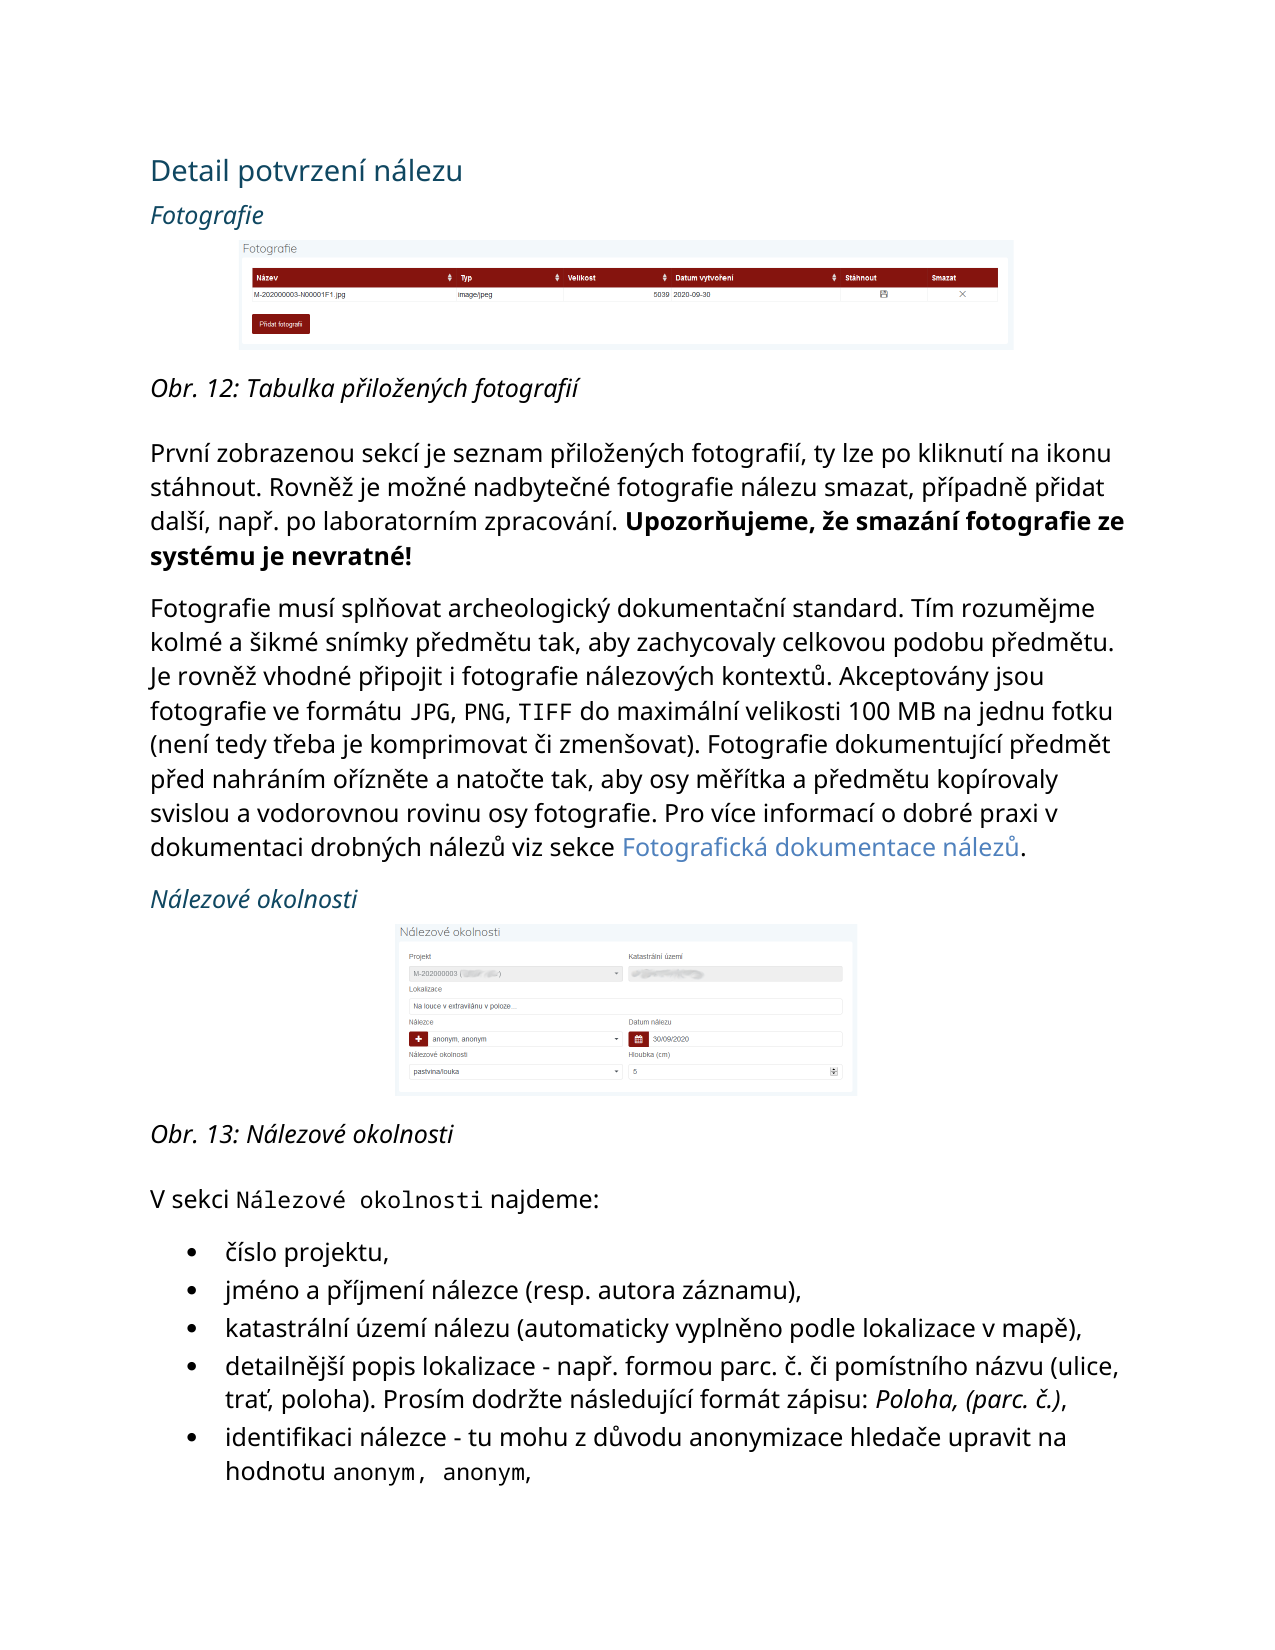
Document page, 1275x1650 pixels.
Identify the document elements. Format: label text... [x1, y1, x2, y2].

subtitle Nálezové okolnosti [150, 882, 1125, 916]
text První zobrazenou sekcí je seznam přiložených fotografií, ty lze po kliknutí na ikonu stáhnout. Rovněž je možné nadbytečné fotografie nálezu smazat, případně přidat další, např. po laboratorním zpracování. Upozorňujeme, že smazání fotografie ze systému je nevratné! [150, 436, 1125, 572]
list detailnější popis lokalizace - např. formou parc. č. či pomístního názvu (ulice, trať, poloha). Prosím dodržte následující formát zápisu: Poloha, (parc. č.), [187, 1348, 1125, 1416]
table_header Obr. 13: Nálezové okolnosti [139, 920, 1114, 1163]
subtitle Fotografie [150, 198, 1125, 232]
text V sekci Nálezové okolnosti najdeme: [150, 1182, 1125, 1216]
picture [395, 924, 858, 1096]
subtitle Detail potvrzení nálezu [150, 150, 1125, 190]
text Fotografie musí splňovat archeologický dokumentační standard. Tím rozumějme kolmé a šikmé snímky předmětu tak, aby zachycovaly celkovou podobu předmětu. Je rovněž vhodné připojit i fotografie nálezových kontextů. Akceptovány jsou fotografie ve formátu JPG, PNG, TIFF do maximální velikosti 100 MB na jednu fotku (není tedy třeba je komprimovat či zmenšovat). Fotografie dokumentující předmět před nahráním ořízněte a natočte tak, aby osy měřítka a předmětu kopírovaly svislou a vodorovnou rovinu osy fotografie. Pro více informací o dobré praxi v dokumentaci drobných nálezů viz sekce Fotografická dokumentace nálezů. [150, 591, 1125, 863]
list identifikaci nálezce - tu mohu z důvodu anonymizace hledače upravit na hodnotu anonym, anonym, [187, 1420, 1125, 1488]
list jméno a příjmení nálezce (resp. autora záznamu), [187, 1272, 1125, 1307]
picture [238, 240, 1014, 350]
list katastrální území nálezu (automaticky vyplněno podle lokalizace v mapě), [187, 1310, 1125, 1344]
list číslo projektu, [187, 1235, 1125, 1269]
table_header Obr. 12: Tabulka přiložených fotografií [139, 236, 1114, 417]
